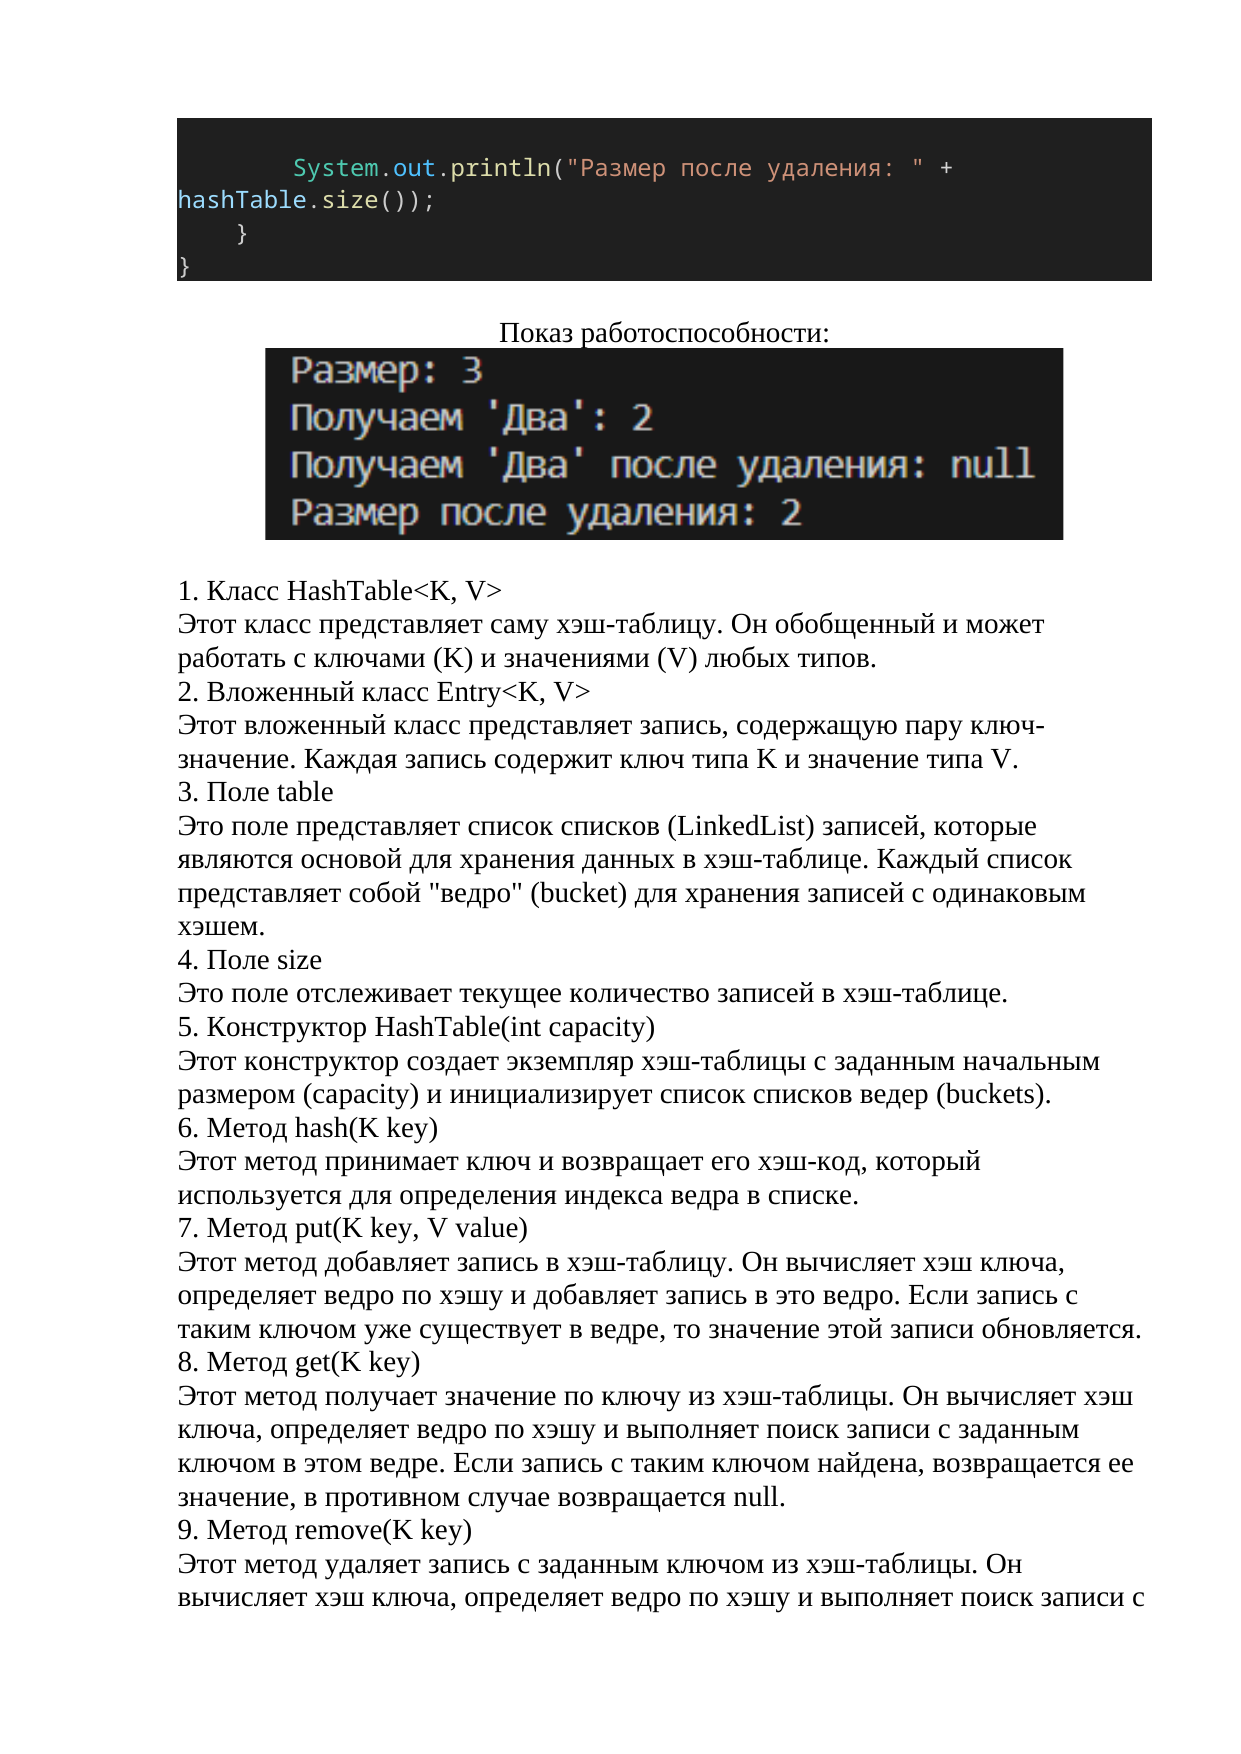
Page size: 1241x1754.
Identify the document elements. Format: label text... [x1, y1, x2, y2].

text 8. Метод get(K key) [177, 1344, 1152, 1378]
text 3. Поле table [177, 774, 1152, 808]
text } [177, 216, 1152, 248]
text 6. Метод hash(K key) [177, 1110, 1152, 1143]
text } [177, 248, 1152, 281]
text 5. Конструктор HashTable(int capacity) [177, 1009, 1152, 1043]
text Этот конструктор создает экземпляр хэш-таблицы с заданным начальным размером (capacity) и инициализирует список списков ведер (buckets). [177, 1043, 1152, 1110]
picture [265, 348, 1064, 540]
text Этот класс представляет саму хэш-таблицу. Он обобщенный и может работать с ключами (K) и значениями (V) любых типов. [177, 607, 1152, 674]
text 2. Вложенный класс Entry<K, V> [177, 674, 1152, 707]
text 4. Поле size [177, 942, 1152, 976]
text Это поле представляет список списков (LinkedList) записей, которые являются основой для хранения данных в хэш-таблице. Каждый список представляет собой "ведро" (bucket) для хранения записей с одинаковым хэшем. [177, 808, 1152, 942]
text Этот метод добавляет запись в хэш-таблицу. Он вычисляет хэш ключа, определяет ведро по хэшу и добавляет запись в это ведро. Если запись с таким ключом уже существует в ведре, то значение этой записи обновляется. [177, 1244, 1152, 1344]
text System.out.println("Размер после удаления: " + hashTable.size()); [177, 151, 1152, 216]
text Этот метод получает значение по ключу из хэш-таблицы. Он вычисляет хэш ключа, определяет ведро по хэшу и выполняет поиск записи с заданным ключом в этом ведре. Если запись с таким ключом найдена, возвращается ее значение, в противном случае возвращается null. [177, 1378, 1152, 1512]
text 9. Метод remove(K key) [177, 1512, 1152, 1546]
text 7. Метод put(K key, V value) [177, 1210, 1152, 1244]
text Этот вложенный класс представляет запись, содержащую пару ключ-значение. Каждая запись содержит ключ типа K и значение типа V. [177, 707, 1152, 774]
text Этот метод принимает ключ и возвращает его хэш-код, который используется для определения индекса ведра в списке. [177, 1143, 1152, 1210]
text Показ работоспособности: [177, 315, 1152, 348]
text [177, 1546, 1152, 1613]
text Это поле отслеживает текущее количество записей в хэш-таблице. [177, 976, 1152, 1009]
text 1. Класс HashTable<K, V> [177, 573, 1152, 607]
